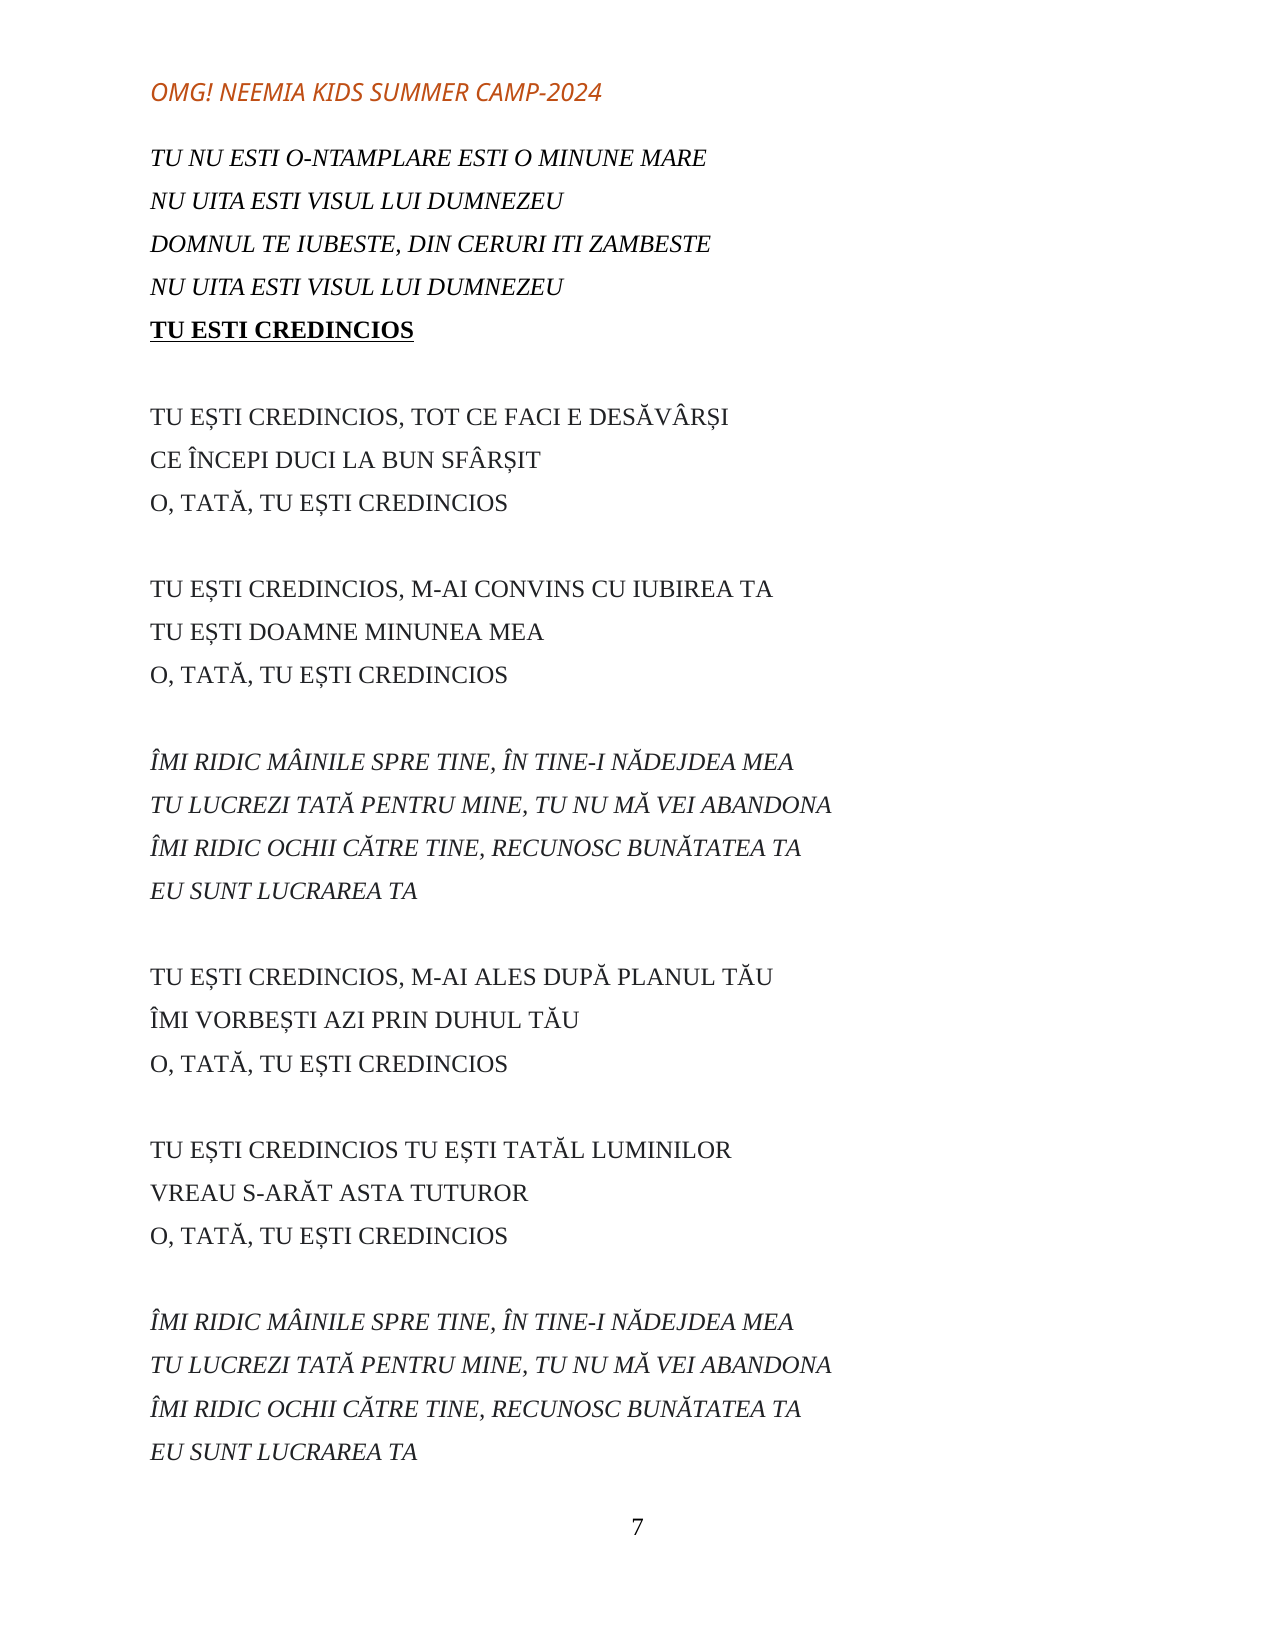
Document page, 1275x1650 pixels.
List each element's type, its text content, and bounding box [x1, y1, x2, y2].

text TU EȘTI CREDINCIOS TU EȘTI TATĂL LUMINILOR VREAU S-ARĂT ASTA TUTUROR O, TATĂ, TU EȘTI CREDINCIOS [150, 1135, 1125, 1250]
text TU EȘTI CREDINCIOS, M-AI ALES DUPĂ PLANUL TĂU ÎMI VORBEȘTI AZI PRIN DUHUL TĂU O, TATĂ, TU EȘTI CREDINCIOS [150, 962, 1125, 1077]
text NU UITA ESTI VISUL LUI DUMNEZEU [150, 186, 1125, 215]
text ÎMI RIDIC MÂINILE SPRE TINE, ÎN TINE-I NĂDEJDEA MEA TU LUCREZI TATĂ PENTRU MINE, TU NU MĂ VEI ABANDONA ÎMI RIDIC OCHII CĂTRE TINE, RECUNOSC BUNĂTATEA TA EU SUNT LUCRAREA TA [150, 747, 1125, 905]
text TU EȘTI CREDINCIOS, M-AI CONVINS CU IUBIREA TA TU EȘTI DOAMNE MINUNEA MEA O, TATĂ, TU EȘTI CREDINCIOS [150, 574, 1125, 689]
text CE ÎNCEPI DUCI LA BUN SFÂRȘIT O, TATĂ, TU EȘTI CREDINCIOS [150, 445, 1125, 517]
text TU NU ESTI O-NTAMPLARE ESTI O MINUNE MARE [150, 143, 1125, 172]
text NU UITA ESTI VISUL LUI DUMNEZEU [150, 272, 1125, 301]
text TU ESTI CREDINCIOS [150, 316, 1125, 344]
text TU EȘTI CREDINCIOS, TOT CE FACI E DESĂVÂRȘI [150, 402, 1125, 431]
text ÎMI RIDIC MÂINILE SPRE TINE, ÎN TINE-I NĂDEJDEA MEA TU LUCREZI TATĂ PENTRU MINE, TU NU MĂ VEI ABANDONA ÎMI RIDIC OCHII CĂTRE TINE, RECUNOSC BUNĂTATEA TA EU SUNT LUCRAREA TA [150, 1307, 1125, 1466]
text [150, 229, 1125, 258]
